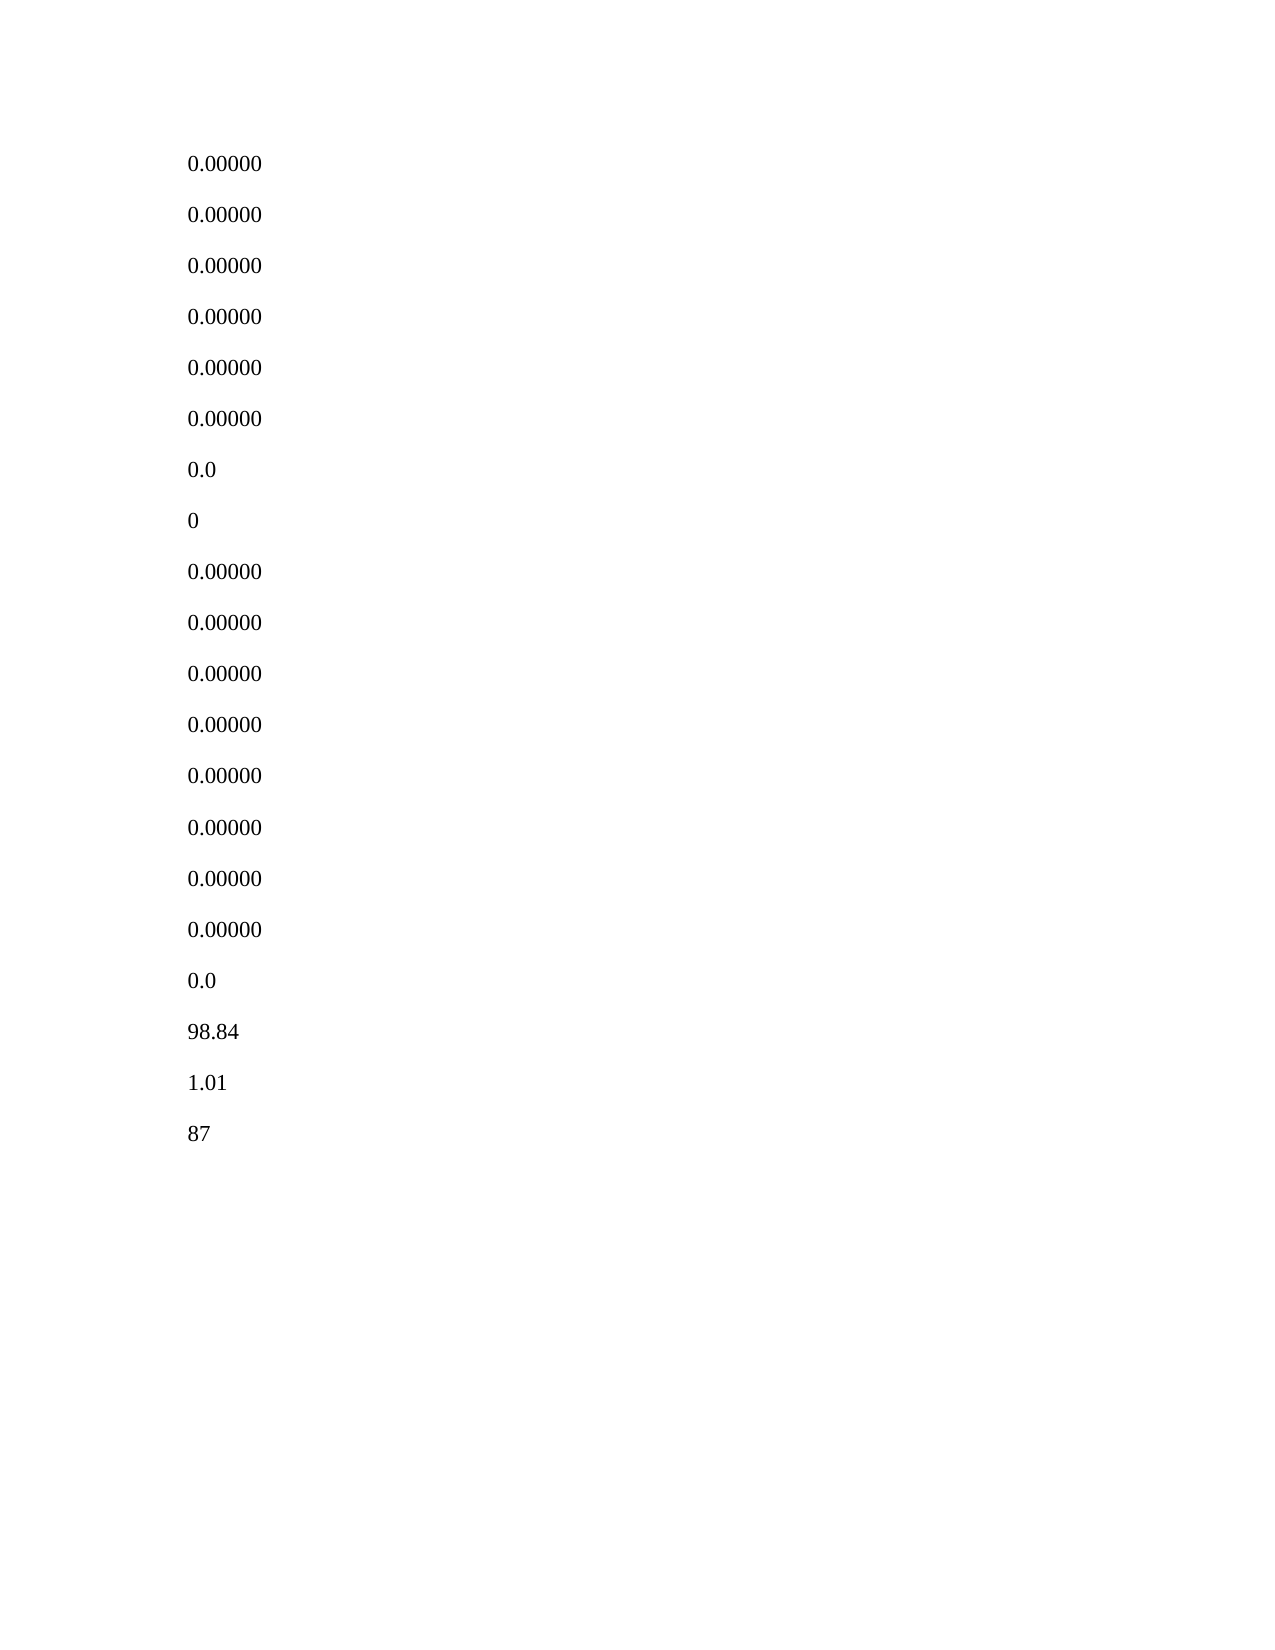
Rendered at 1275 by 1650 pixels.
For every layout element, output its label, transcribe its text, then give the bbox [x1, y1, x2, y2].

table_cell 87 [176, 1120, 1076, 1171]
table_cell 0.00000 [176, 660, 1076, 711]
table_cell 0.00000 [176, 303, 1076, 354]
table_cell 0.00000 [176, 865, 1076, 916]
table_cell 0.0 [176, 967, 1076, 1018]
table_cell 0.00000 [176, 558, 1076, 609]
table_cell 0.00000 [176, 150, 1076, 201]
table_cell 0 [176, 507, 1076, 558]
table_cell 0.00000 [176, 711, 1076, 762]
table_cell 0.00000 [176, 201, 1076, 252]
table_cell 0.00000 [176, 405, 1076, 456]
table_cell 0.00000 [176, 916, 1076, 967]
table_cell 0.00000 [176, 763, 1076, 813]
table_cell 0.00000 [176, 609, 1076, 660]
table_cell 1.01 [176, 1069, 1076, 1120]
table_cell 0.00000 [176, 354, 1076, 405]
table_cell 98.84 [176, 1018, 1076, 1069]
table_cell 0.0 [176, 456, 1076, 507]
table_cell 0.00000 [176, 252, 1076, 303]
table_cell 0.00000 [176, 814, 1076, 864]
